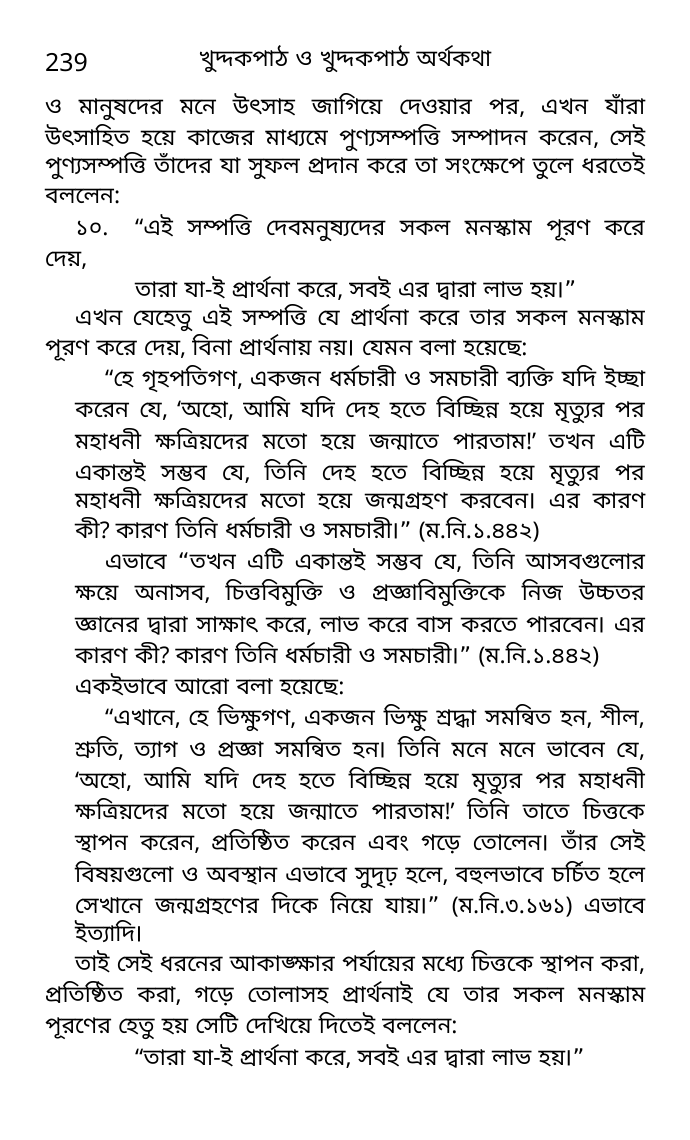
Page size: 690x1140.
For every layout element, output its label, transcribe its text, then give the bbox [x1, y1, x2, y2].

text “হে গৃহপতিগণ, একজন ধর্মচারী ও সমচারী ব্যক্তি যদি ইচ্ছা করেন যে, ‘অহো, আমি যদি দেহ হতে বিচ্ছিন্ন হয়ে মৃত্যুর পর মহাধনী ক্ষত্রিয়দের মতো হয়ে জন্মাতে পারতাম!’ তখন এটি একান্তই সম্ভব যে, তিনি দেহ হতে বিচ্ছিন্ন হয়ে মৃত্যুর পর মহাধনী ক্ষত্রিয়দের মতো হয়ে জন্মগ্রহণ করবেন। এর কারণ কী? কারণ তিনি ধর্মচারী ও সমচারী।” (ম.নি.১.৪৪২) [75, 362, 645, 545]
text তারা যা-ই প্রার্থনা করে, সবই এর দ্বারা লাভ হয়।” [45, 273, 645, 304]
text ১০. “এই সম্পত্তি দেবমনুষ্যদের সকল মনস্কাম পূরণ করে দেয়, [45, 210, 645, 273]
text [45, 90, 645, 210]
text তাই সেই ধরনের আকাঙ্ক্ষার পর্যায়ের মধ্যে চিত্তকে স্থাপন করা, প্রতিষ্ঠিত করা, গড়ে তোলাসহ প্রার্থনাই যে তার সকল মনস্কাম পূরণের হেতু হয় সেটি দেখিয়ে দিতেই বললেন: [45, 947, 645, 1040]
text “এখানে, হে ভিক্ষুগণ, একজন ভিক্ষু শ্রদ্ধা সমন্বিত হন, শীল, শ্রুতি, ত্যাগ ও প্রজ্ঞা সমন্বিত হন। তিনি মনে মনে ভাবেন যে, ‘অহো, আমি যদি দেহ হতে বিচ্ছিন্ন হয়ে মৃত্যুর পর মহাধনী ক্ষত্রিয়দের মতো হয়ে জন্মাতে পারতাম!’ তিনি তাতে চিত্তকে স্থাপন করেন, প্রতিষ্ঠিত করেন এবং গড়ে তোলেন। তাঁর সেই বিষয়গুলো ও অবস্থান এভাবে সুদৃঢ় হলে, বহুলভাবে চর্চিত হলে সেখানে জন্মগ্রহণের দিকে নিয়ে যায়।” (ম.নি.৩.১৬১) এভাবে ইত্যাদি। [75, 701, 645, 947]
text এভাবে “তখন এটি একান্তই সম্ভব যে, তিনি আসবগুলোর ক্ষয়ে অনাসব, চিত্তবিমুক্তি ও প্রজ্ঞাবিমুক্তিকে নিজ উচ্চতর জ্ঞানের দ্বারা সাক্ষাৎ করে, লাভ করে বাস করতে পারবেন। এর কারণ কী? কারণ তিনি ধর্মচারী ও সমচারী।” (ম.নি.১.৪৪২) [75, 545, 645, 670]
text একইভাবে আরো বলা হয়েছে: [45, 670, 645, 701]
text “তারা যা-ই প্রার্থনা করে, সবই এর দ্বারা লাভ হয়।” [45, 1040, 645, 1072]
text এখন যেহেতু এই সম্পত্তি যে প্রার্থনা করে তার সকল মনস্কাম পূরণ করে দেয়, বিনা প্রার্থনায় নয়। যেমন বলা হয়েছে: [45, 304, 645, 362]
